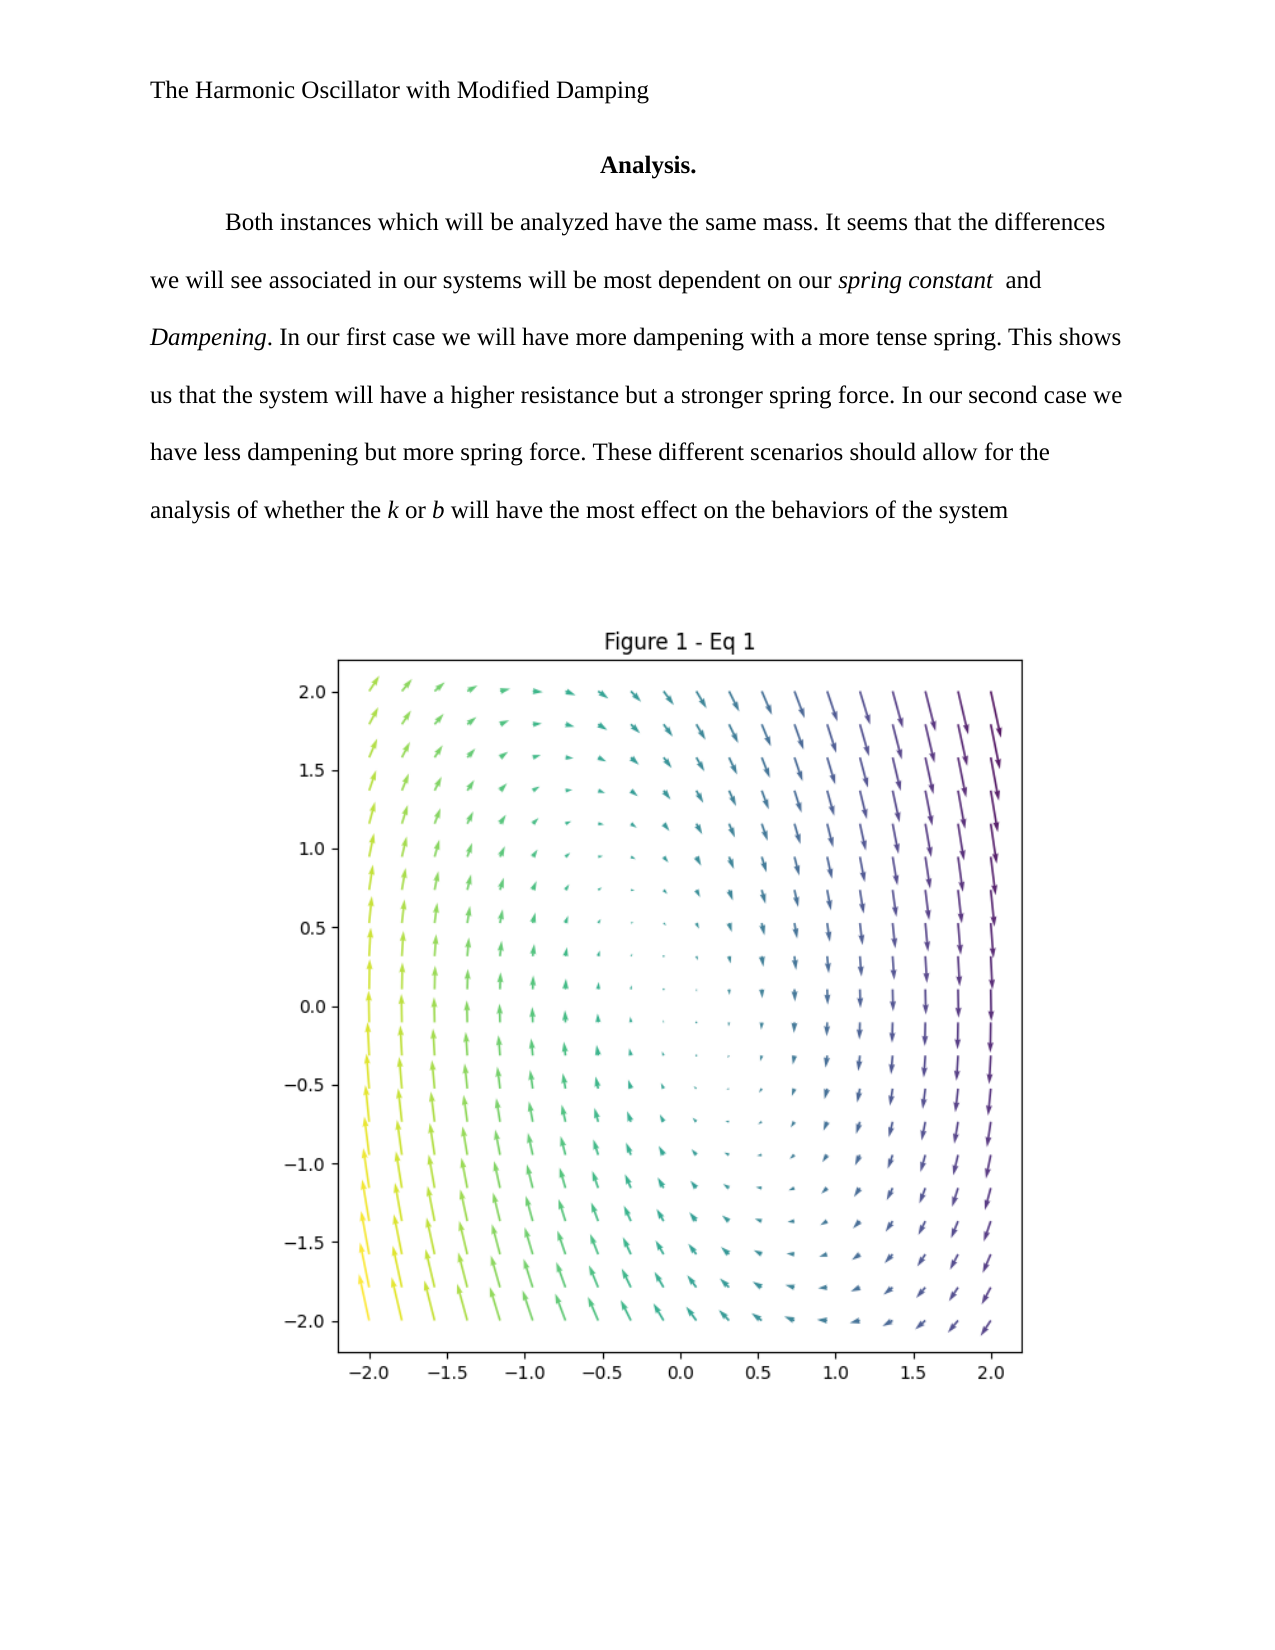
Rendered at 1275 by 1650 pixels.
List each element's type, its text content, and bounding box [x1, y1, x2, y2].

subtitle Analysis. [525, 150, 1125, 179]
text Both instances which will be analyzed have the same mass. It seems that the differences we will see associated in our systems will be most dependent on our spring constant and Dampening. In our first case we will have more dampening with a more tense spring. This shows us that the system will have a higher resistance but a stronger spring force. In our second case we have less dampening but more spring force. These different scenarios should allow for the analysis of whether the k or b will have the most effect on the behaviors of the system [150, 207, 1125, 524]
picture [225, 552, 1113, 1451]
